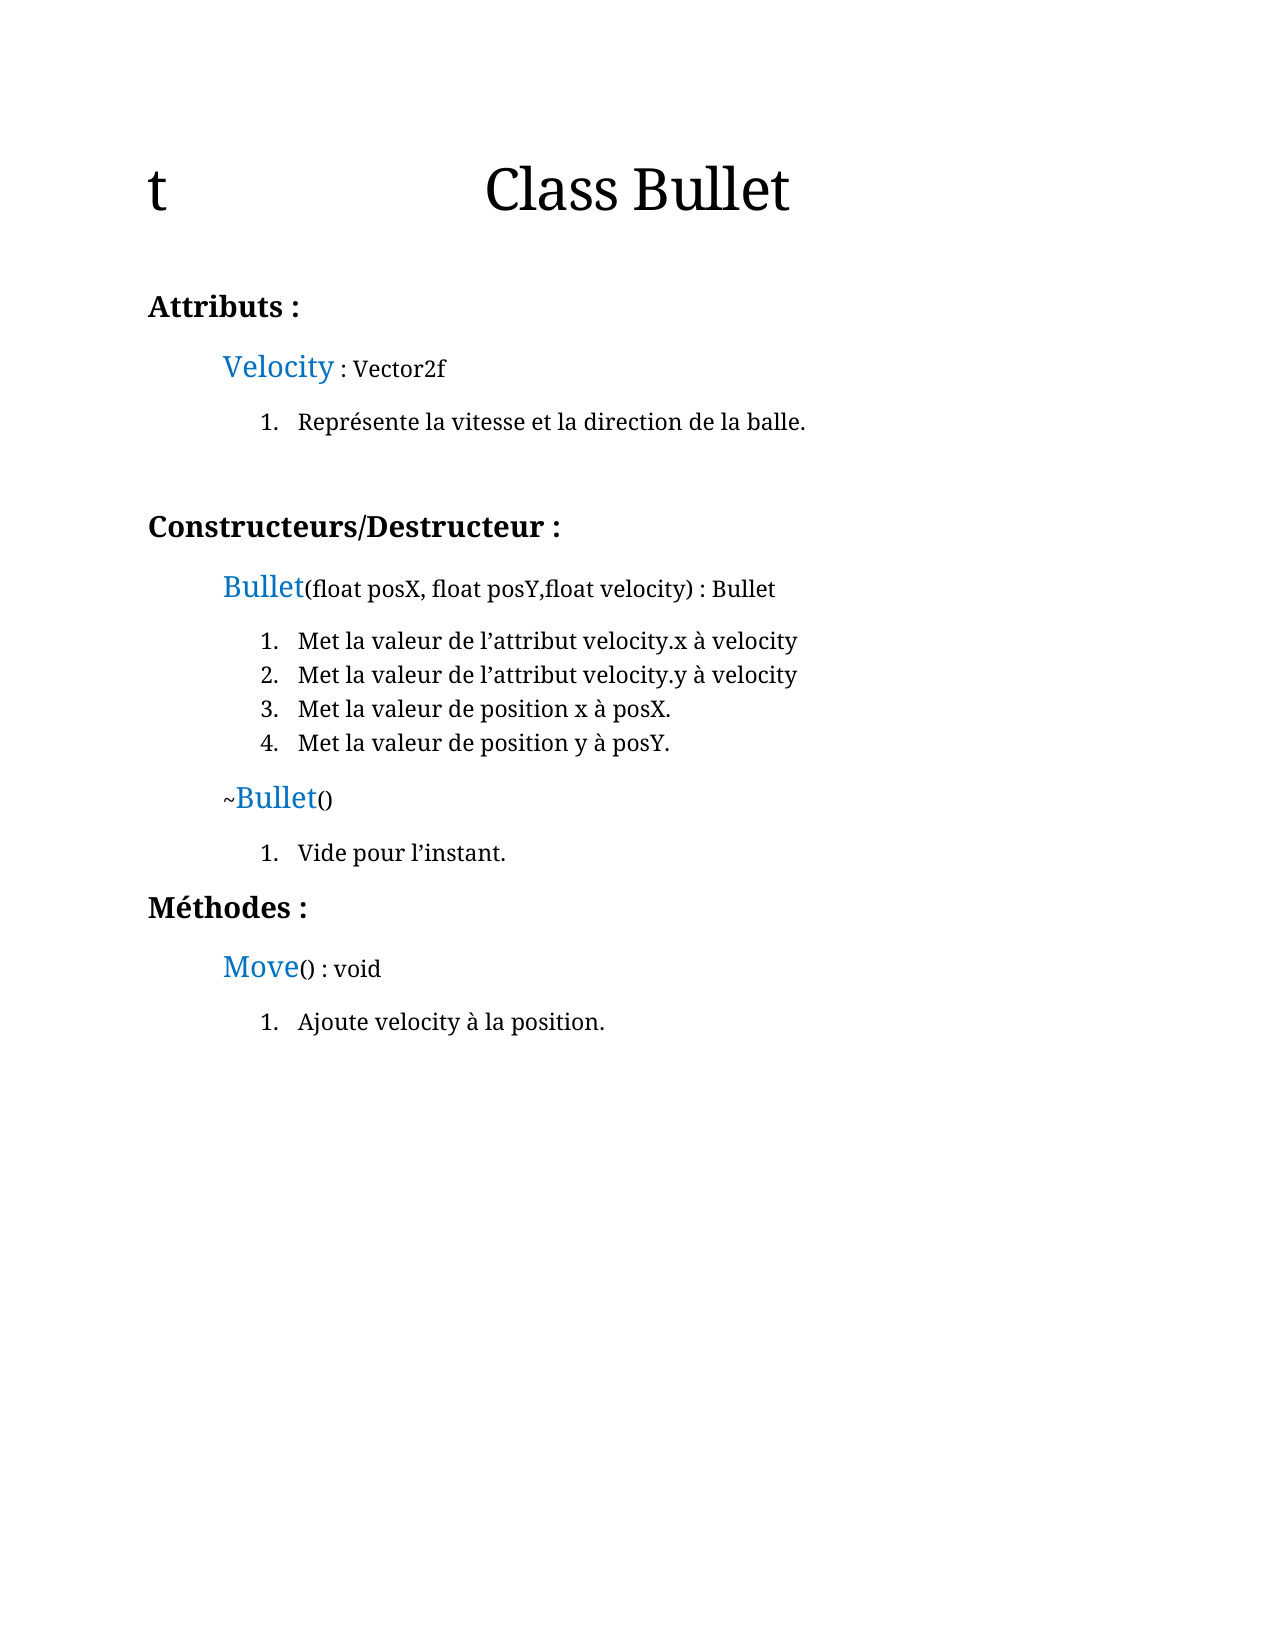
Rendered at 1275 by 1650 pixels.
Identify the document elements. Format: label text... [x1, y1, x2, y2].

list Représente la vitesse et la direction de la balle. [260, 406, 1127, 437]
list Ajoute velocity à la position. [260, 1006, 1127, 1037]
list Met la valeur de l’attribut velocity.y à velocity [260, 659, 1127, 690]
title t Class Bullet [148, 148, 1127, 227]
text Velocity : Vector2f [148, 346, 1127, 386]
text ~Bullet() [223, 777, 1127, 817]
text Attributs : [148, 287, 1127, 326]
text Bullet(float posX, float posY,float velocity) : Bullet [148, 566, 1127, 606]
list Met la valeur de position x à posX. [260, 693, 1127, 724]
text Méthodes : [148, 887, 1127, 927]
text Constructeurs/Destructeur : [148, 506, 1127, 546]
list Met la valeur de position y à posY. [260, 727, 1127, 758]
list Met la valeur de l’attribut velocity.x à velocity [260, 625, 1127, 657]
list Vide pour l’instant. [260, 836, 1127, 868]
text Move() : void [148, 946, 1127, 986]
